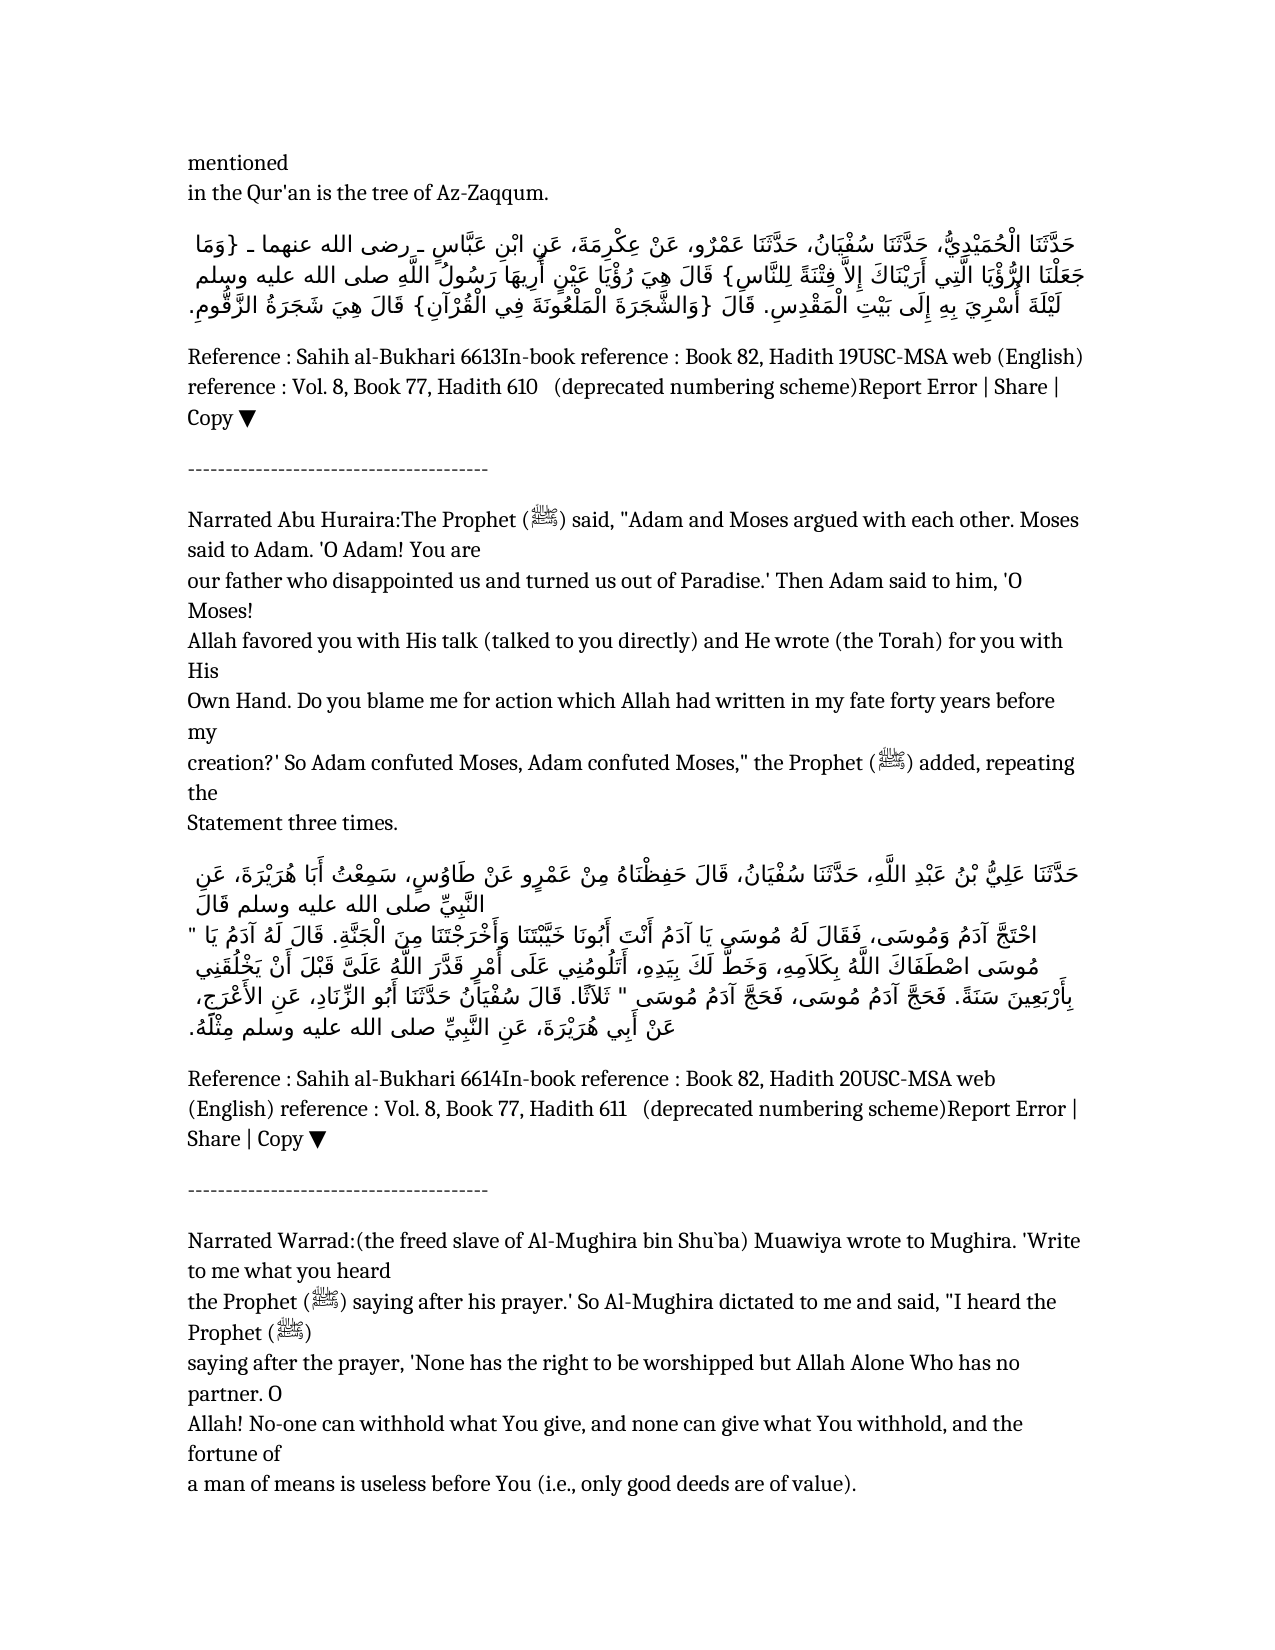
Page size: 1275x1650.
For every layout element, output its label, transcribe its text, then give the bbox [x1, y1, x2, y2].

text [187, 150, 1087, 207]
text Narrated Abu Huraira:The Prophet (ﷺ) said, "Adam and Moses argued with each other. Moses said to Adam. 'O Adam! You are our father who disappointed us and turned us out of Paradise.' Then Adam said to him, 'O Moses! Allah favored you with His talk (talked to you directly) and He wrote (the Torah) for you with His Own Hand. Do you blame me for action which Allah had written in my fate forty years before my creation?' So Adam confuted Moses, Adam confuted Moses," the Prophet (ﷺ) added, repeating the Statement three times. [187, 506, 1087, 836]
text ---------------------------------------- [187, 1177, 1087, 1203]
text Reference : Sahih al-Bukhari 6613In-book reference : Book 82, Hadith 19USC-MSA web (English) reference : Vol. 8, Book 77, Hadith 610 (deprecated numbering scheme)Report Error | Share | Copy ▼ [187, 344, 1087, 431]
text حَدَّثَنَا الْحُمَيْدِيُّ، حَدَّثَنَا سُفْيَانُ، حَدَّثَنَا عَمْرٌو، عَنْ عِكْرِمَةَ، عَنِ ابْنِ عَبَّاسٍ ـ رضى الله عنهما ـ ‏{‏وَمَا جَعَلْنَا الرُّؤْيَا الَّتِي أَرَيْنَاكَ إِلاَّ فِتْنَةً لِلنَّاسِ‏}‏ قَالَ هِيَ رُؤْيَا عَيْنٍ أُرِيهَا رَسُولُ اللَّهِ صلى الله عليه وسلم لَيْلَةَ أُسْرِيَ بِهِ إِلَى بَيْتِ الْمَقْدِسِ‏.‏ قَالَ ‏{‏وَالشَّجَرَةَ الْمَلْعُونَةَ فِي الْقُرْآنِ‏}‏ قَالَ هِيَ شَجَرَةُ الزَّقُّومِ‏.‏ [187, 231, 1087, 319]
text Reference : Sahih al-Bukhari 6614In-book reference : Book 82, Hadith 20USC-MSA web (English) reference : Vol. 8, Book 77, Hadith 611 (deprecated numbering scheme)Report Error | Share | Copy ▼ [187, 1066, 1087, 1152]
text حَدَّثَنَا عَلِيُّ بْنُ عَبْدِ اللَّهِ، حَدَّثَنَا سُفْيَانُ، قَالَ حَفِظْنَاهُ مِنْ عَمْرٍو عَنْ طَاوُسٍ، سَمِعْتُ أَبَا هُرَيْرَةَ، عَنِ النَّبِيِّ صلى الله عليه وسلم قَالَ ‏ "‏ احْتَجَّ آدَمُ وَمُوسَى، فَقَالَ لَهُ مُوسَى يَا آدَمُ أَنْتَ أَبُونَا خَيَّبْتَنَا وَأَخْرَجْتَنَا مِنَ الْجَنَّةِ‏.‏ قَالَ لَهُ آدَمُ يَا مُوسَى اصْطَفَاكَ اللَّهُ بِكَلاَمِهِ، وَخَطَّ لَكَ بِيَدِهِ، أَتَلُومُنِي عَلَى أَمْرٍ قَدَّرَ اللَّهُ عَلَىَّ قَبْلَ أَنْ يَخْلُقَنِي بِأَرْبَعِينَ سَنَةً‏.‏ فَحَجَّ آدَمُ مُوسَى، فَحَجَّ آدَمُ مُوسَى ‏"‏ ثَلاَثًا‏.‏ قَالَ سُفْيَانُ حَدَّثَنَا أَبُو الزِّنَادِ، عَنِ الأَعْرَجِ، عَنْ أَبِي هُرَيْرَةَ، عَنِ النَّبِيِّ صلى الله عليه وسلم مِثْلَهُ‏.‏ [187, 861, 1087, 1041]
text Narrated Warrad:(the freed slave of Al-Mughira bin Shu`ba) Muawiya wrote to Mughira. 'Write to me what you heard the Prophet (ﷺ) saying after his prayer.' So Al-Mughira dictated to me and said, "I heard the Prophet (ﷺ) saying after the prayer, 'None has the right to be worshipped but Allah Alone Who has no partner. O Allah! No-one can withhold what You give, and none can give what You withhold, and the fortune of a man of means is useless before You (i.e., only good deeds are of value). [187, 1228, 1087, 1497]
text ---------------------------------------- [187, 455, 1087, 482]
